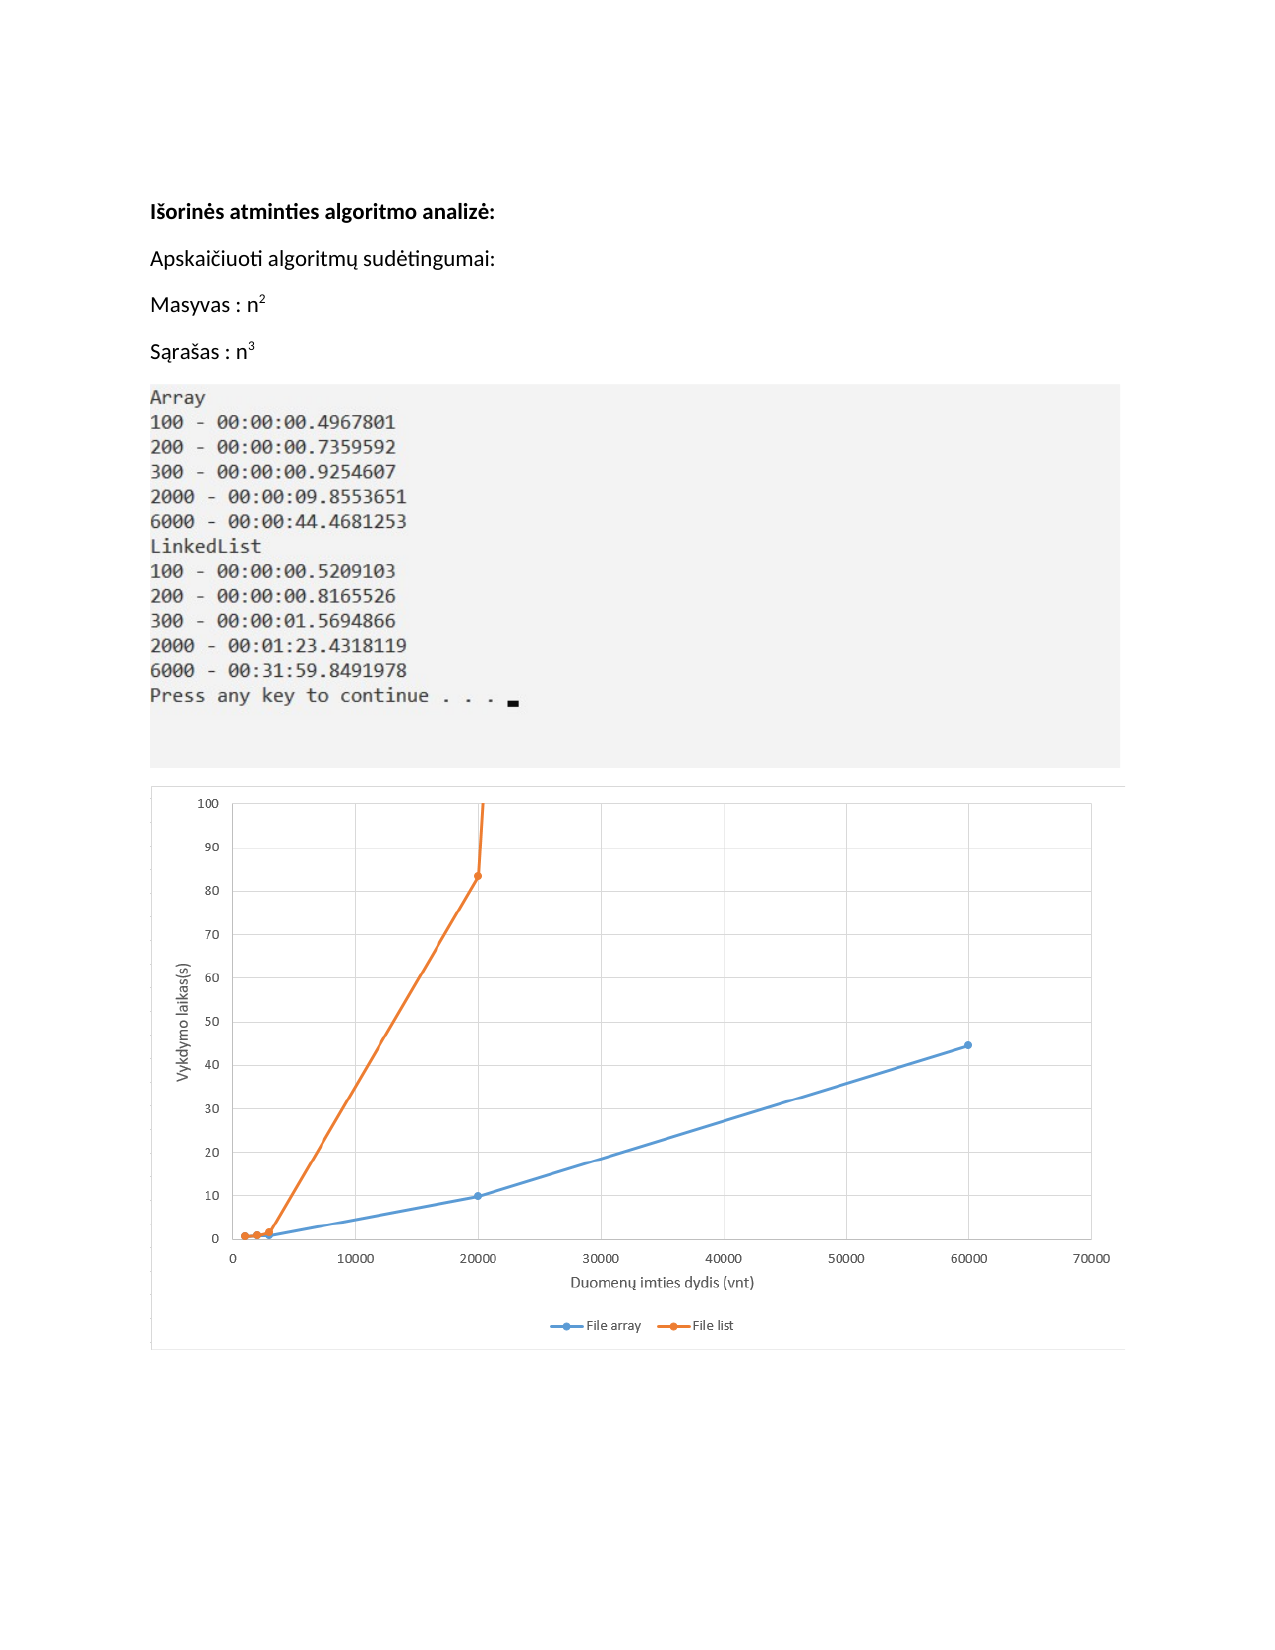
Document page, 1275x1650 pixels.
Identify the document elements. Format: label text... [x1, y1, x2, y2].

text Apskaičiuoti algoritmų sudėtingumai: [150, 244, 1125, 272]
picture [150, 786, 1125, 1350]
text Sąrašas : n3 [150, 337, 1125, 366]
picture [150, 384, 1121, 768]
text Išorinės atminties algoritmo analizė: [150, 197, 1125, 225]
text Masyvas : n2 [150, 291, 1125, 319]
